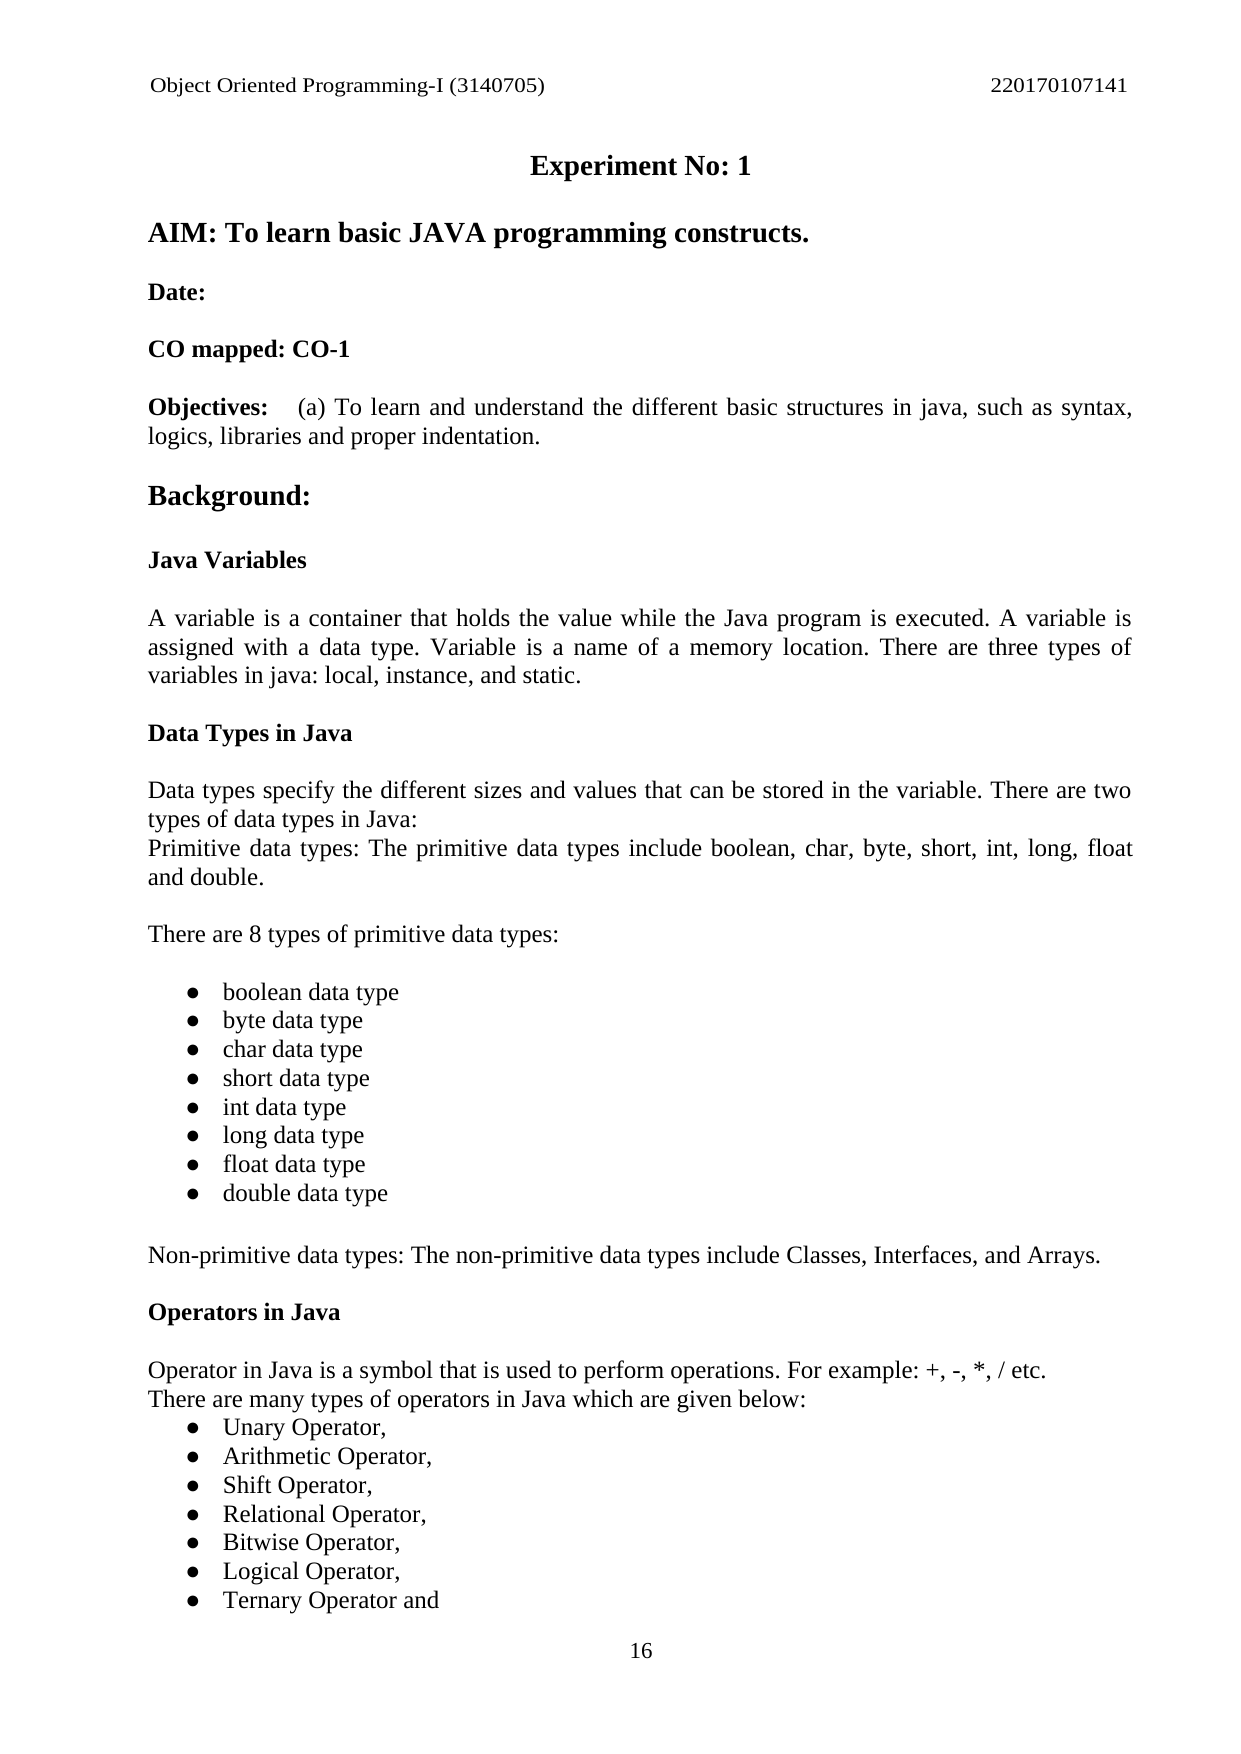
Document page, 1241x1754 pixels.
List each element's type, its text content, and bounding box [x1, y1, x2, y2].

list byte data type [185, 1005, 1134, 1034]
text There are many types of operators in Java which are given below: [148, 1384, 1134, 1412]
text Objectives: (a) To learn and understand the different basic structures in java, such as syntax, logics, libraries and proper indentation. [148, 392, 1134, 449]
text Non-primitive data types: The non-primitive data types include Classes, Interfaces, and Arrays. [148, 1240, 1134, 1269]
text Experiment No: 1 [148, 148, 1134, 181]
list boolean data type [185, 977, 1134, 1005]
list Shift Operator, [185, 1470, 1134, 1499]
list float data type [185, 1149, 1134, 1178]
list char data type [185, 1034, 1134, 1063]
text AIM: To learn basic JAVA programming constructs. [148, 215, 1134, 248]
list Ternary Operator and [185, 1585, 1134, 1614]
text Primitive data types: The primitive data types include boolean, char, byte, short, int, long, float and double. [148, 833, 1134, 890]
list Arithmetic Operator, [185, 1441, 1134, 1470]
list double data type [185, 1178, 1134, 1207]
list Unary Operator, [185, 1412, 1134, 1441]
text Data types specify the different sizes and values that can be stored in the variable. There are two types of data types in Java: [148, 775, 1134, 833]
text Operators in Java [148, 1297, 1134, 1326]
list int data type [185, 1092, 1134, 1120]
list Bitwise Operator, [185, 1527, 1134, 1556]
list long data type [185, 1120, 1134, 1149]
text CO mapped: CO-1 [148, 334, 1134, 363]
text Operator in Java is a symbol that is used to perform operations. For example: +, -, *, / etc. [148, 1355, 1134, 1384]
list Relational Operator, [185, 1499, 1134, 1527]
text A variable is a container that holds the value while the Java program is executed. A variable is assigned with a data type. Variable is a name of a memory location. There are three types of variables in java: local, instance, and static. [148, 603, 1134, 689]
text Data Types in Java [148, 718, 1134, 747]
text Date: [148, 277, 1134, 306]
list Logical Operator, [185, 1556, 1134, 1585]
text Background: [148, 478, 1134, 512]
text There are 8 types of primitive data types: [148, 919, 1134, 948]
text Java Variables [148, 545, 1134, 574]
list short data type [185, 1063, 1134, 1092]
